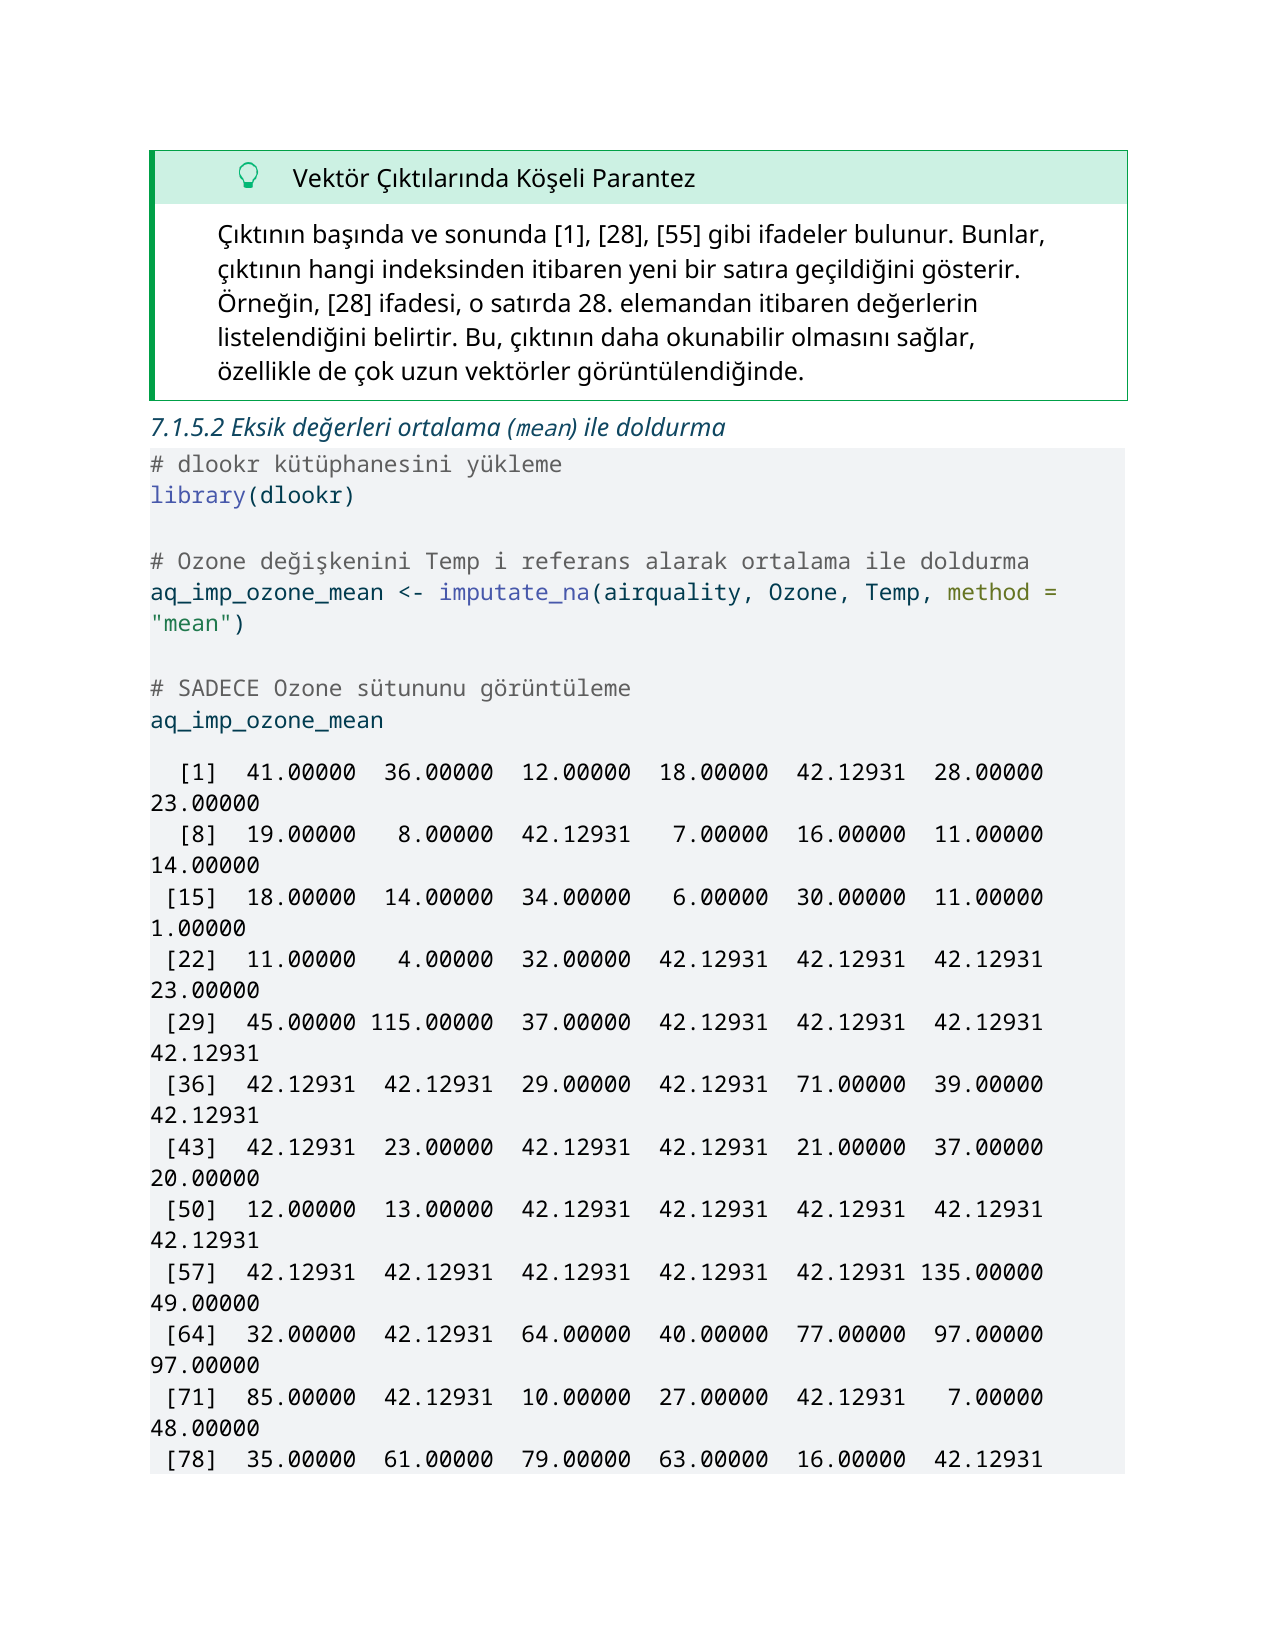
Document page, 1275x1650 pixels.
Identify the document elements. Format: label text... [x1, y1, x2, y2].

text # dlookr kütüphanesini yükleme library(dlookr) # Ozone değişkenini Temp i referans alarak ortalama ile doldurma aq_imp_ozone_mean <- imputate_na(airquality, Ozone, Temp, method = "mean") # SADECE Ozone sütununu görüntüleme aq_imp_ozone_mean [150, 448, 1125, 735]
table_cell Çıktının başında ve sonunda [1], [28], [55] gibi ifadeler bulunur. Bunlar, çıktının hangi indeksinden itibaren yeni bir satıra geçildiğini gösterir. Örneğin, [28] ifadesi, o satırda 28. elemandan itibaren değerlerin listelendiğini belirtir. Bu, çıktının daha okunabilir olmasını sağlar, özellikle de çok uzun vektörler görüntülendiğinde. [155, 204, 1127, 400]
picture [236, 162, 261, 188]
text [150, 756, 1125, 1474]
subtitle 7.1.5.2 Eksik değerleri ortalama (mean) ile doldurma [150, 410, 1125, 444]
table_header Vektör Çıktılarında Köşeli Parantez [155, 151, 1127, 204]
